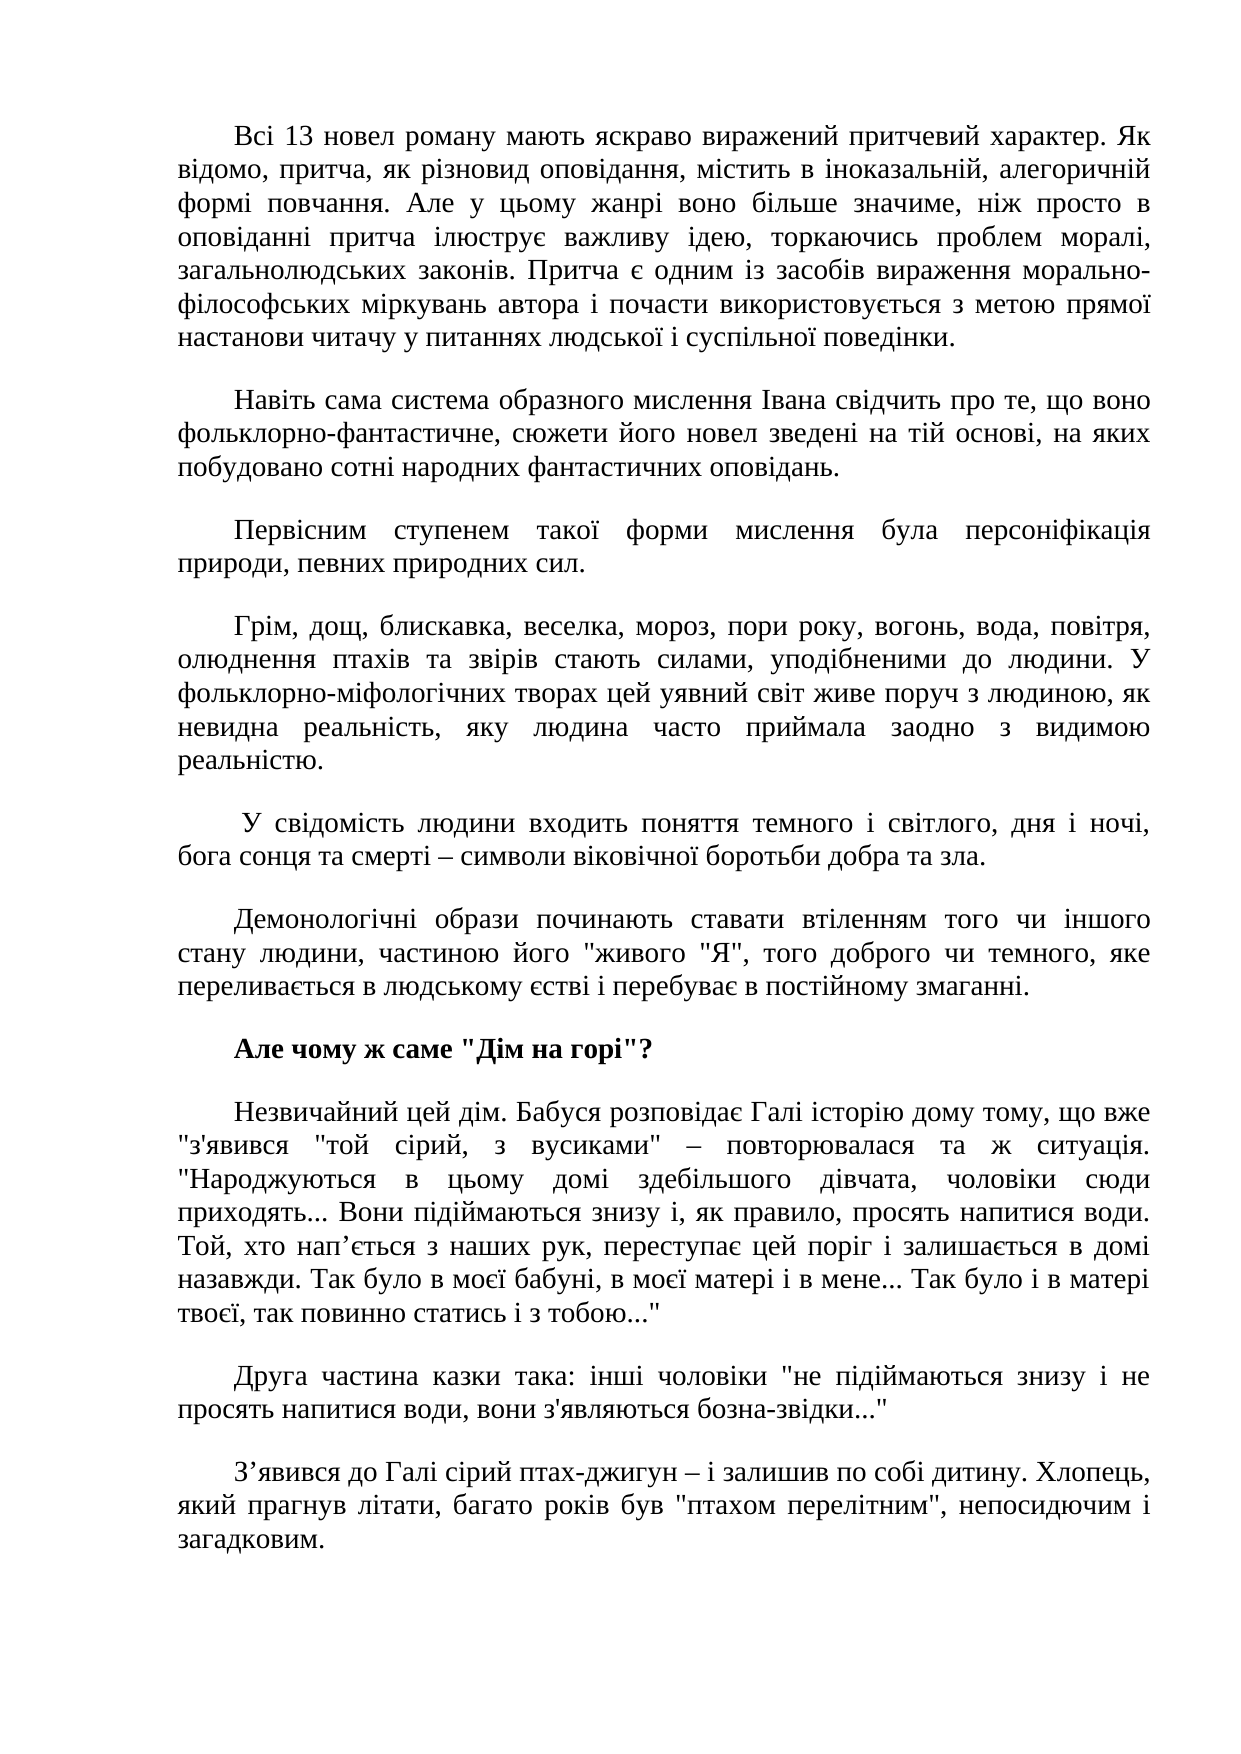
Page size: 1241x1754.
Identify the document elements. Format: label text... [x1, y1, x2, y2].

text Первісним ступенем такої форми мислення була персоніфікація природи, певних природних сил. [177, 512, 1152, 579]
text Навіть сама система образного мислення Івана свідчить про те, що воно фольклорно-фантастичне, сюжети його новел зведені на тій основі, на яких побудовано сотні народних фантастичних оповідань. [177, 382, 1152, 483]
text Але чому ж саме "Дім на горі"? [177, 1031, 1152, 1064]
text З’явився до Галі сірий птах-джигун – і залишив по собі дитину. Хлопець, який прагнув літати, багато років був "птахом перелітним", непосидючим і загадковим. [177, 1454, 1152, 1554]
text Всі 13 новел роману мають яскраво виражений притчевий характер. Як відомо, притча, як різновид оповідання, містить в іноказальній, алегоричній формі повчання. Але у цьому жанрі воно більше значиме, ніж просто в оповіданні притча ілюструє важливу ідею, торкаючись проблем моралі, загальнолюдських законів. Притча є одним із засобів вираження морально-філософських міркувань автора і почасти використовується з метою прямої настанови читачу у питаннях людської і суспільної поведінки. [177, 118, 1152, 353]
text У свідомість людини входить поняття темного і світлого, дня і ночі, бога сонця та смерті – символи віковічної боротьби добра та зла. [177, 805, 1152, 872]
text Демонологічні образи починають ставати втіленням того чи іншого стану людини, частиною його "живого "Я", того доброго чи темного, яке переливається в людському єстві і перебуває в постійному змаганні. [177, 901, 1152, 1002]
text Друга частина казки така: інші чоловіки "не підіймаються знизу і не просять напитися води, вони з'являються бозна-звідки..." [177, 1358, 1152, 1425]
text Незвичайний цей дім. Бабуся розповідає Галі історію дому тому, що вже "з'явився "той сірий, з вусиками" – повторювалася та ж ситуація. "Народжуються в цьому домі здебільшого дівчата, чоловіки сюди приходять... Вони підіймаються знизу і, як правило, просять напитися води. Той, хто нап’ється з наших рук, переступає цей поріг і залишається в домі назавжди. Так було в моєї бабуні, в моєї матері і в мене... Так було і в матері твоєї, так повинно статись і з тобою..." [177, 1094, 1152, 1328]
text Грім, дощ, блискавка, веселка, мороз, пори року, вогонь, вода, повітря, олюднення птахів та звірів стають силами, уподібненими до людини. У фольклорно-міфологічних творах цей уявний світ живе поруч з людиною, як невидна реальність, яку людина часто приймала заодно з видимою реальністю. [177, 608, 1152, 776]
